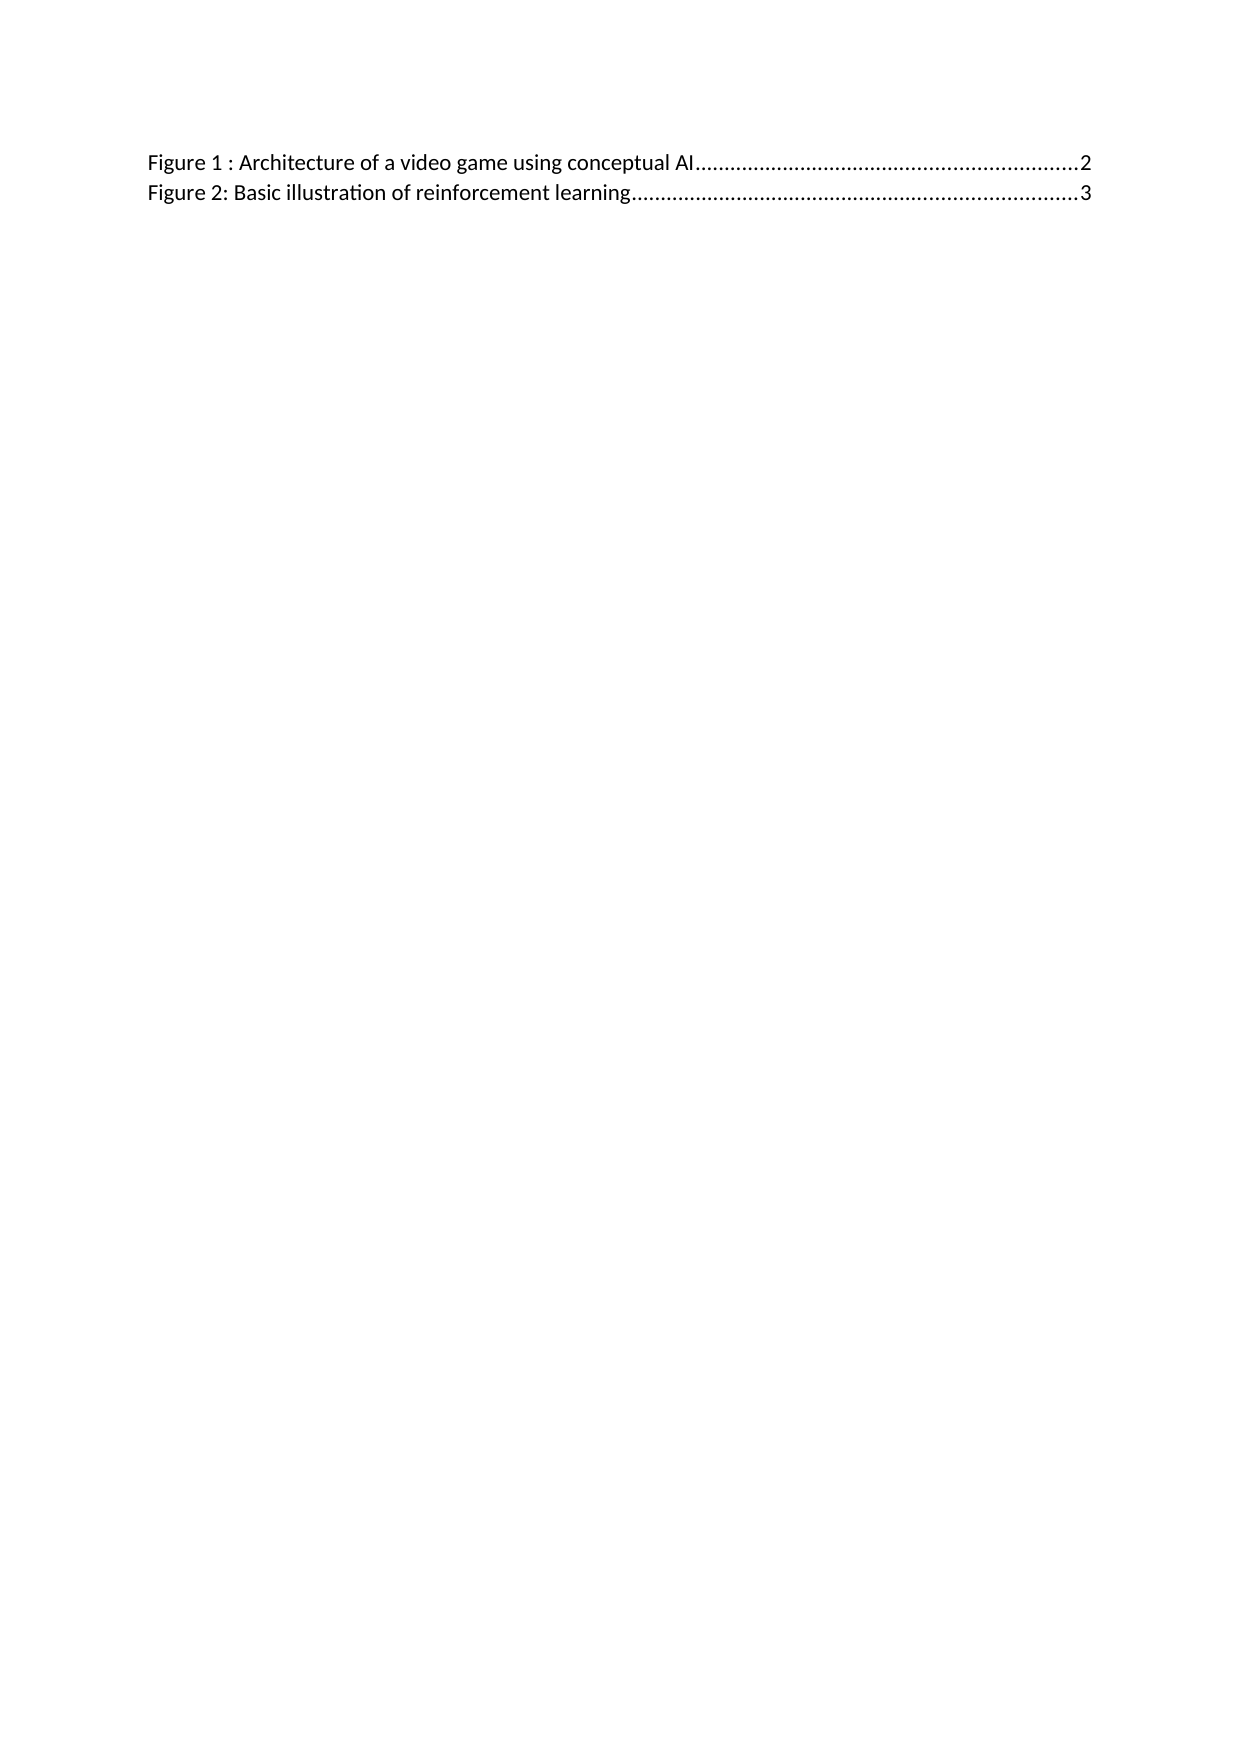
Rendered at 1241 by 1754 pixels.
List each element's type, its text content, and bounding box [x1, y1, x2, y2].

text Figure 1 : Architecture of a video game using conceptual AI 2 [148, 148, 1093, 176]
text Figure 2: Basic illustration of reinforcement learning 3 [148, 178, 1093, 206]
